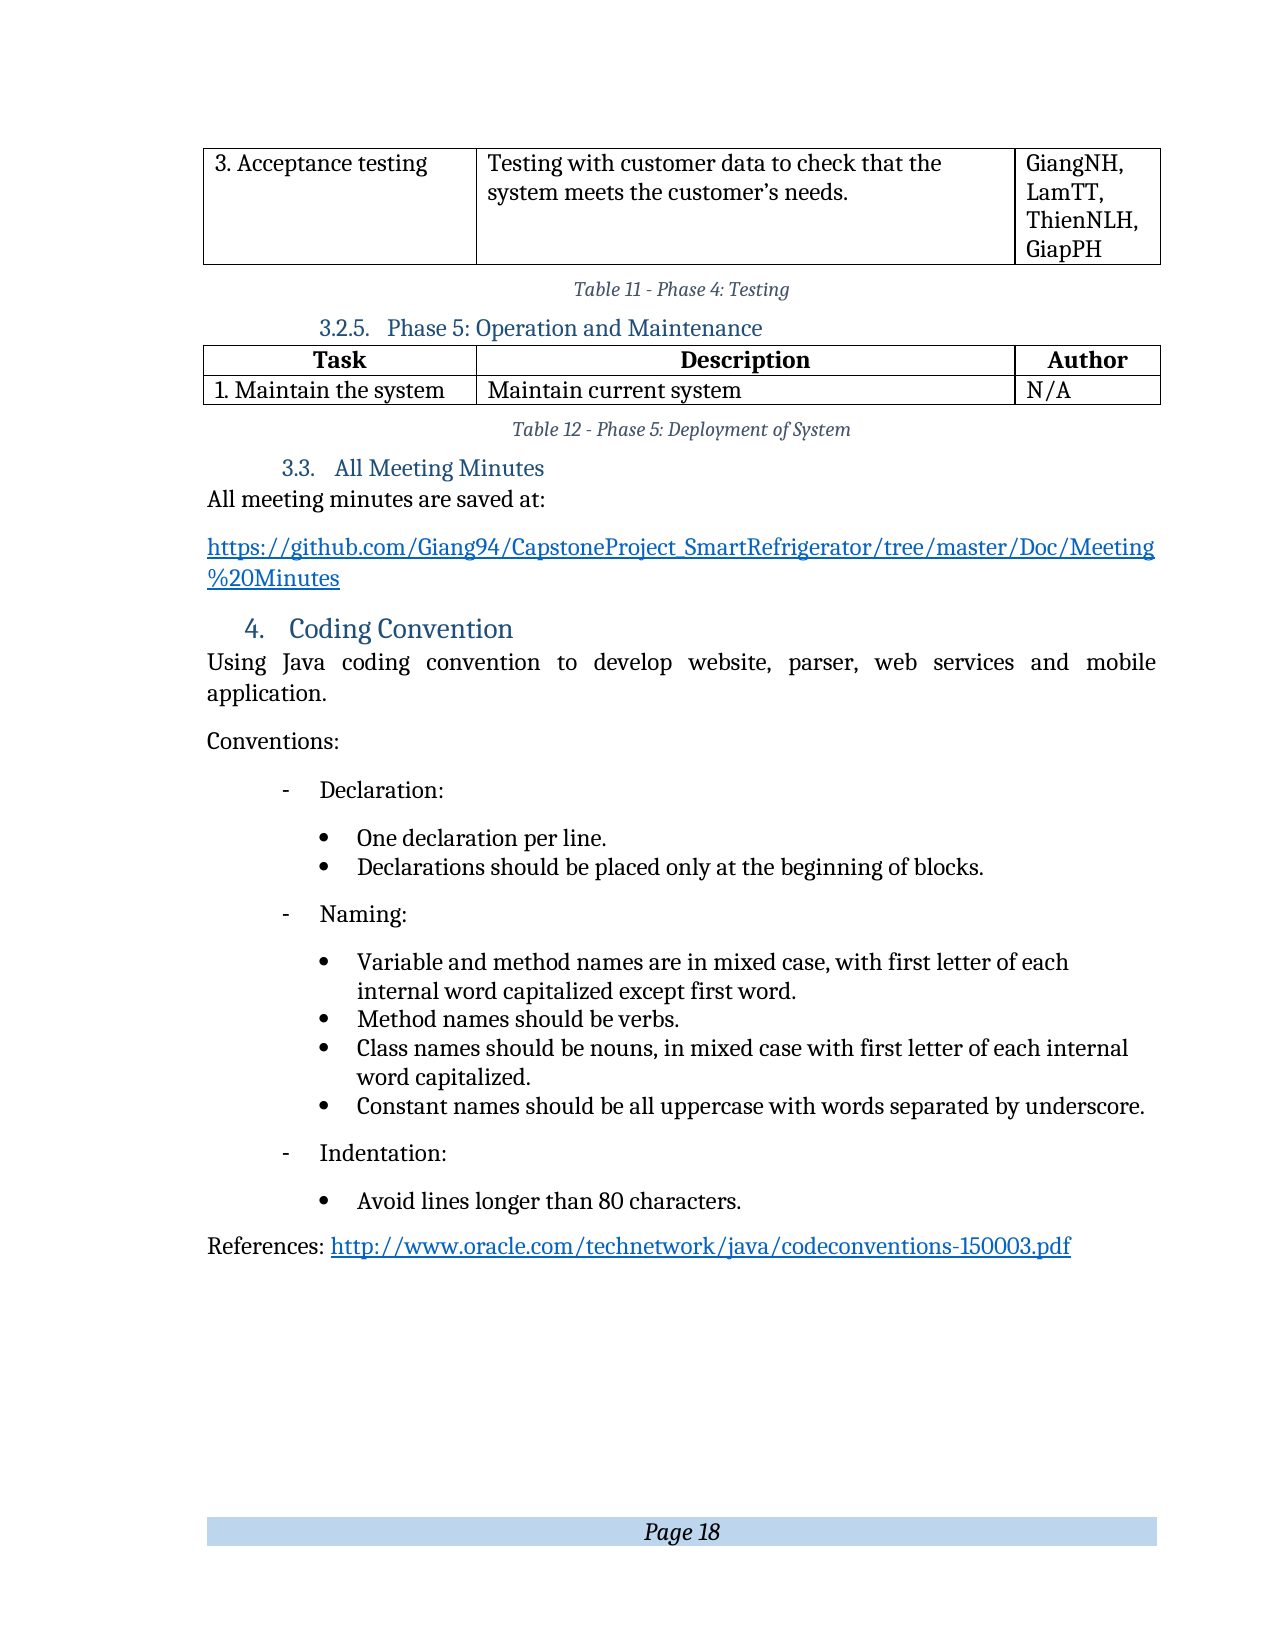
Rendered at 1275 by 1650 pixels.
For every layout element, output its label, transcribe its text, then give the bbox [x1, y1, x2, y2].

text Declarations should be placed only at the beginning of blocks. [319, 853, 1157, 882]
text Using Java coding convention to develop website, parser, web services and mobile application. [207, 648, 1157, 708]
text Variable and method names are in mixed case, with first letter of each internal word capitalized except first word. [319, 948, 1157, 1005]
text Constant names should be all uppercase with words separated by underscore. [319, 1092, 1157, 1120]
table_header Author [1016, 346, 1160, 374]
text Class names should be nouns, in mixed case with first letter of each internal word capitalized. [319, 1034, 1157, 1092]
text Avoid lines longer than 80 characters. [319, 1187, 1157, 1215]
text All Meeting Minutes [282, 454, 1157, 483]
table_header Task [204, 346, 476, 374]
table_cell N/A [1016, 376, 1160, 404]
table_header Description [477, 346, 1014, 374]
text https://github.com/Giang94/CapstoneProject_SmartRefrigerator/tree/master/Doc/Meeting%20Minutes [207, 533, 1157, 593]
text Conventions: [207, 727, 1157, 756]
text Indentation: [282, 1137, 1157, 1167]
table_cell 3. Acceptance testing [204, 149, 476, 264]
text Method names should be verbs. [319, 1005, 1157, 1034]
text Coding Convention [244, 612, 1157, 645]
text One declaration per line. [319, 824, 1157, 853]
table_cell GiangNH, LamTT, ThienNLH, GiapPH [1016, 149, 1160, 264]
table_cell Maintain current system [477, 376, 1014, 404]
text Naming: [282, 898, 1157, 929]
text Declaration: [282, 774, 1157, 805]
table_cell Testing with customer data to check that the system meets the customer’s needs. [477, 149, 1014, 264]
text All meeting minutes are saved at: [207, 485, 1157, 514]
text References: http://www.oracle.com/technetwork/java/codeconventions-150003.pdf [207, 1232, 1157, 1261]
list Phase 5: Operation and Maintenance [319, 314, 1157, 342]
table_cell 1. Maintain the system [204, 376, 476, 404]
